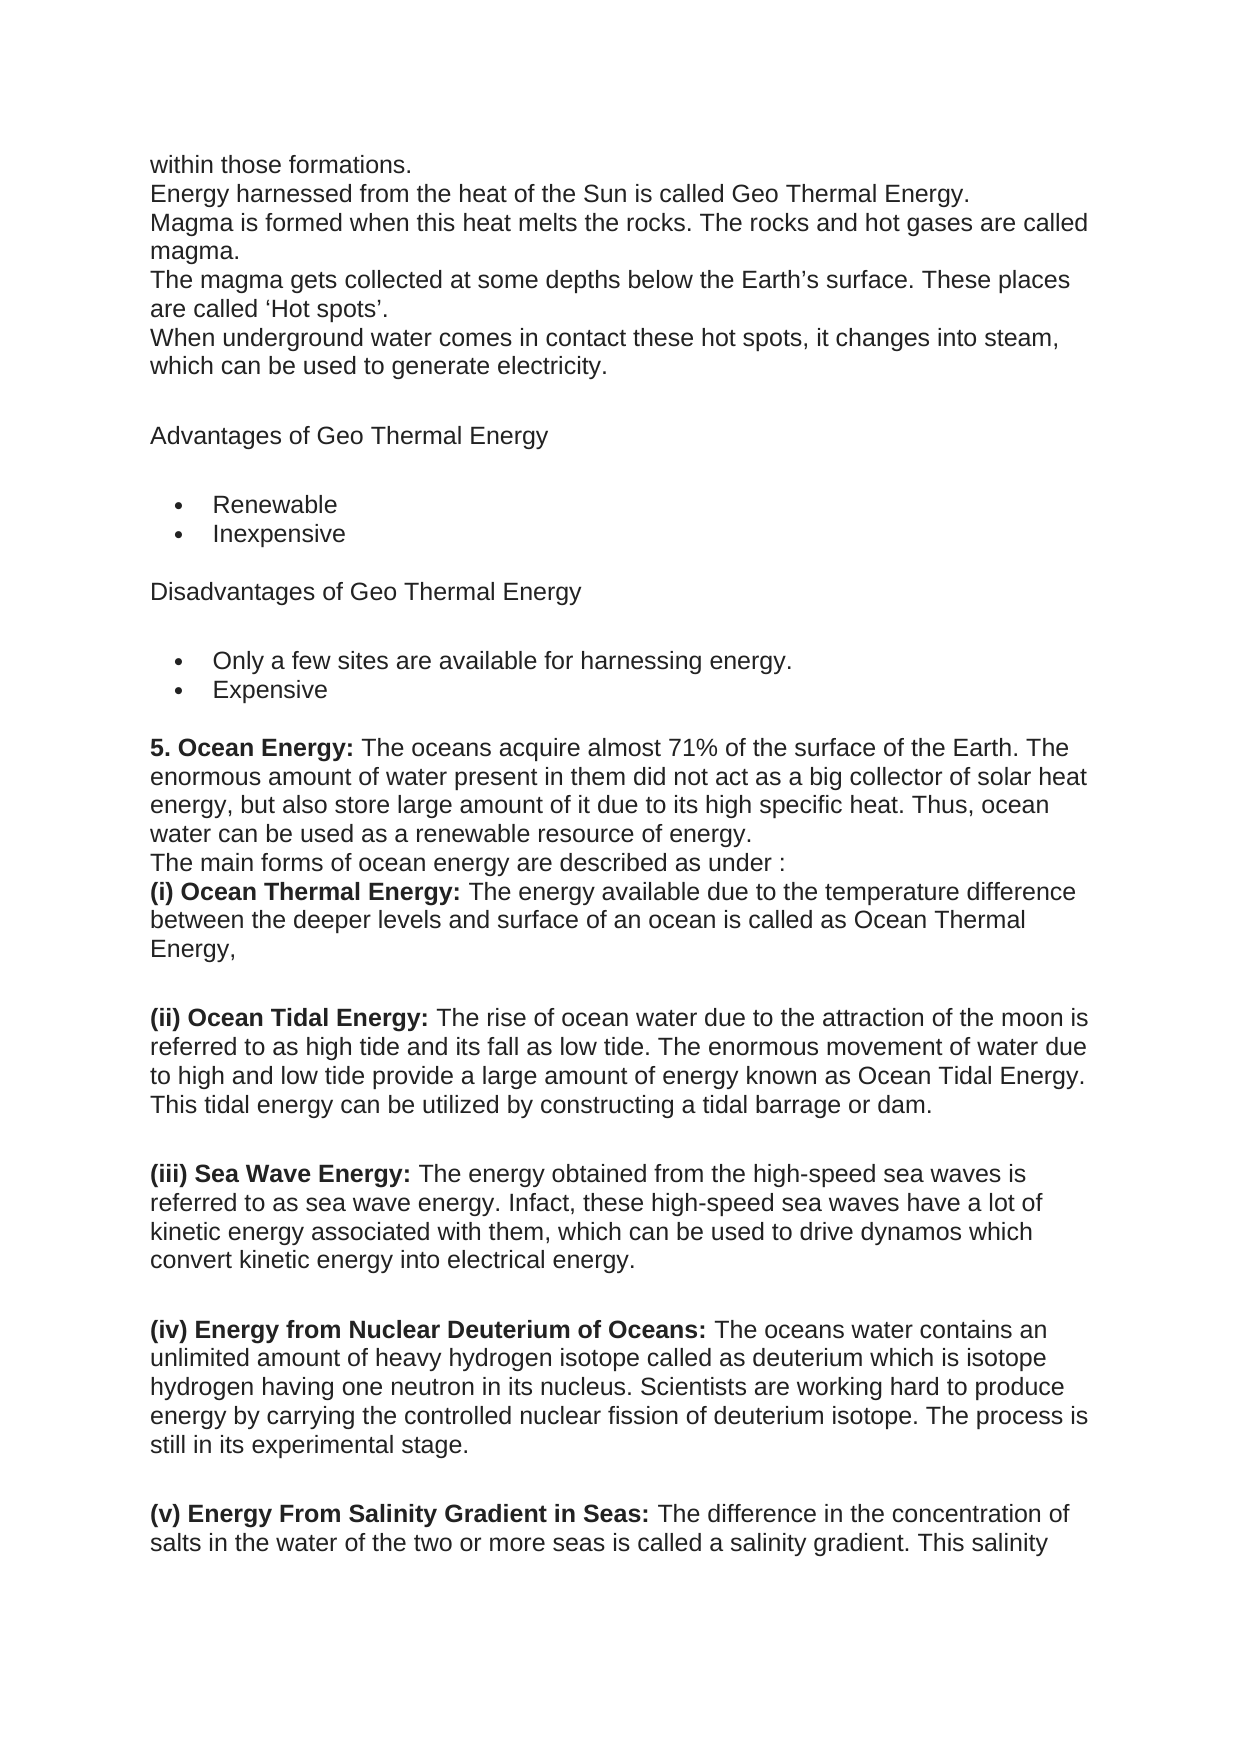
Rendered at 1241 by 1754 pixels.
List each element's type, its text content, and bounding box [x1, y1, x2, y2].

text (iii) Sea Wave Energy: The energy obtained from the high-speed sea waves is referred to as sea wave energy. Infact, these high-speed sea waves have a lot of kinetic energy associated with them, which can be used to drive dynamos which convert kinetic energy into electrical energy. [150, 1159, 1090, 1274]
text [150, 150, 1090, 380]
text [150, 1499, 1090, 1556]
list Inexpensive [175, 519, 1090, 547]
text 5. Ocean Energy: The oceans acquire almost 71% of the surface of the Earth. The enormous amount of water present in them did not act as a big collector of solar heat energy, but also store large amount of it due to its high specific heat. Thus, ocean water can be used as a renewable resource of energy. The main forms of ocean energy are described as under : (i) Ocean Thermal Energy: The energy available due to the temperature difference between the deeper levels and surface of an ocean is called as Ocean Thermal Energy, [150, 733, 1090, 963]
text Advantages of Geo Thermal Energy [150, 421, 1090, 449]
text (ii) Ocean Tidal Energy: The rise of ocean water due to the attraction of the moon is referred to as high tide and its fall as low tide. The enormous movement of water due to high and low tide provide a large amount of energy known as Ocean Tidal Energy. This tidal energy can be utilized by constructing a tidal barrage or dam. [150, 1003, 1090, 1118]
list Only a few sites are available for harnessing energy. [175, 646, 1090, 675]
list Expensive [175, 675, 1090, 703]
list Renewable [175, 490, 1090, 519]
text Disadvantages of Geo Thermal Energy [150, 577, 1090, 605]
text (iv) Energy from Nuclear Deuterium of Oceans: The oceans water contains an unlimited amount of heavy hydrogen isotope called as deuterium which is isotope hydrogen having one neutron in its nucleus. Scientists are working hard to produce energy by carrying the controlled nuclear fission of deuterium isotope. The process is still in its experimental stage. [150, 1314, 1090, 1458]
